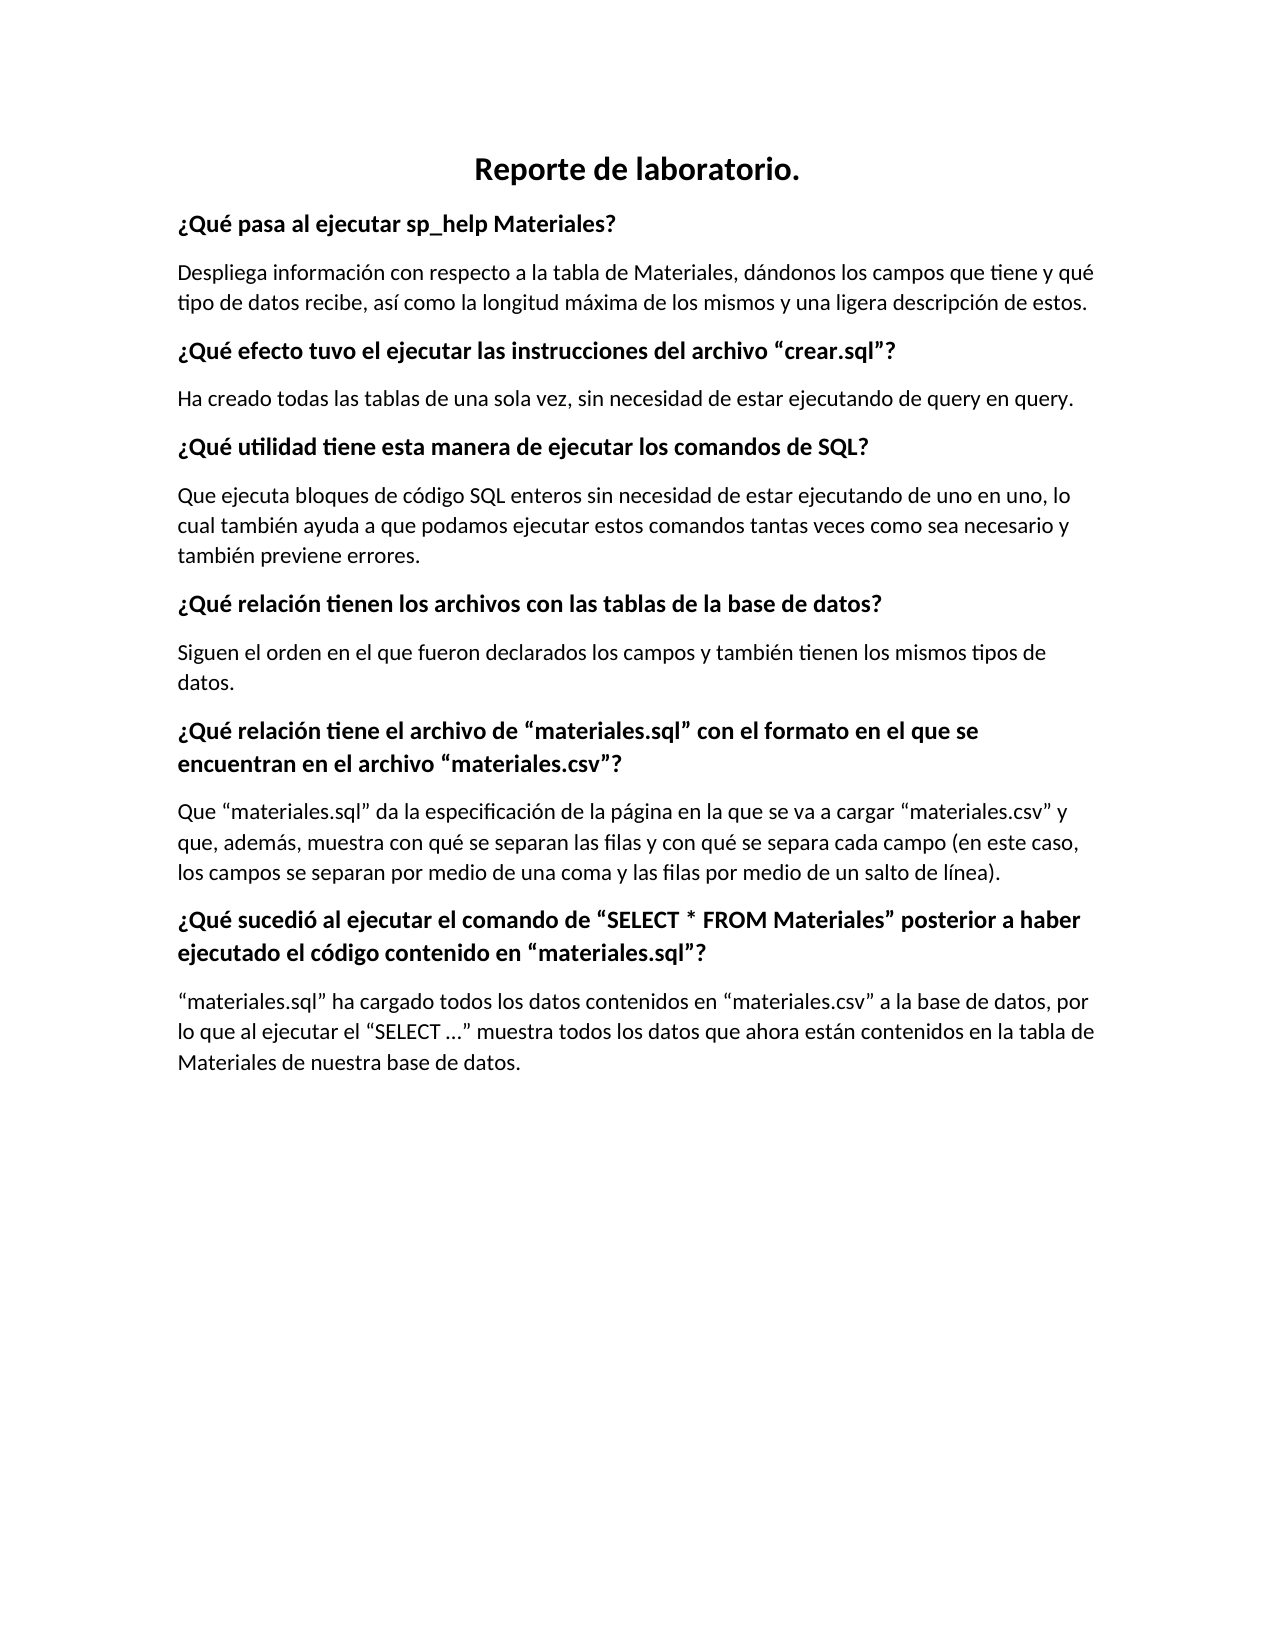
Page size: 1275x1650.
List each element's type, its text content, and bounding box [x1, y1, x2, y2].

text ¿Qué utilidad tiene esta manera de ejecutar los comandos de SQL? [177, 431, 1098, 462]
text ¿Qué sucedió al ejecutar el comando de “SELECT * FROM Materiales” posterior a haber ejecutado el código contenido en “materiales.sql”? [177, 905, 1098, 968]
text ¿Qué efecto tuvo el ejecutar las instrucciones del archivo “crear.sql”? [177, 335, 1098, 365]
text Ha creado todas las tablas de una sola vez, sin necesidad de estar ejecutando de query en query. [177, 384, 1098, 412]
text Reporte de laboratorio. [177, 148, 1098, 188]
text Que ejecuta bloques de código SQL enteros sin necesidad de estar ejecutando de uno en uno, lo cual también ayuda a que podamos ejecutar estos comandos tantas veces como sea necesario y también previene errores. [177, 481, 1098, 569]
text ¿Qué pasa al ejecutar sp_help Materiales? [177, 208, 1098, 239]
text Siguen el orden en el que fueron declarados los campos y también tienen los mismos tipos de datos. [177, 638, 1098, 696]
text “materiales.sql” ha cargado todos los datos contenidos en “materiales.csv” a la base de datos, por lo que al ejecutar el “SELECT …” muestra todos los datos que ahora están contenidos en la tabla de Materiales de nuestra base de datos. [177, 987, 1098, 1076]
text ¿Qué relación tienen los archivos con las tablas de la base de datos? [177, 588, 1098, 619]
text Que “materiales.sql” da la especificación de la página en la que se va a cargar “materiales.csv” y que, además, muestra con qué se separan las filas y con qué se separa cada campo (en este caso, los campos se separan por medio de una coma y las filas por medio de un salto de línea). [177, 797, 1098, 886]
text Despliega información con respecto a la tabla de Materiales, dándonos los campos que tiene y qué tipo de datos recibe, así como la longitud máxima de los mismos y una ligera descripción de estos. [177, 258, 1098, 316]
text ¿Qué relación tiene el archivo de “materiales.sql” con el formato en el que se encuentran en el archivo “materiales.csv”? [177, 715, 1098, 778]
